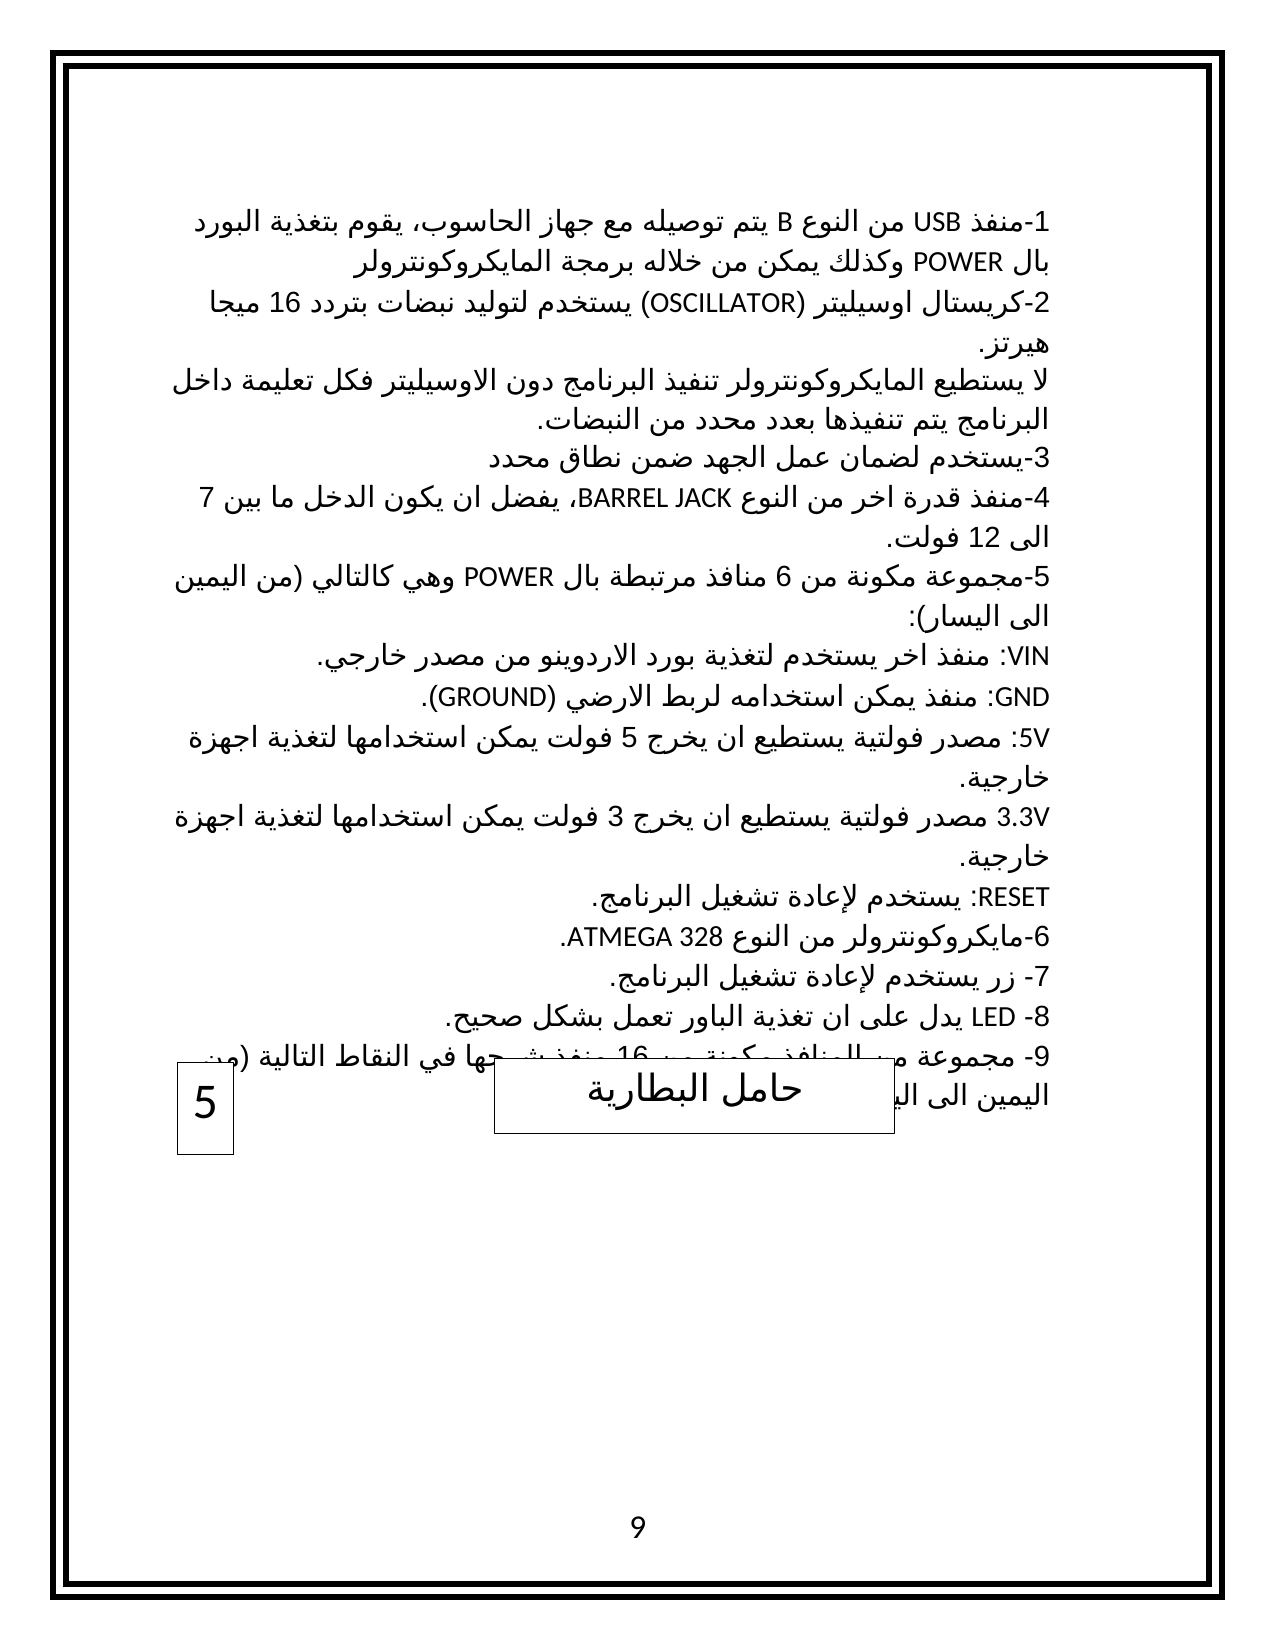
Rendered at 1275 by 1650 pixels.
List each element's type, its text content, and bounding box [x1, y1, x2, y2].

list 3-يستخدم لضمان عمل الجهد ضمن نطاق محدد [150, 441, 1050, 474]
list 2-كريستال اوسيليتر (OSCILLATOR) يستخدم لتوليد نبضات بتردد 16 ميجا هيرتز. [150, 284, 1050, 358]
list 1-منفذ USB من النوع B يتم توصيله مع جهاز الحاسوب، يقوم بتغذية البورد بال POWER وكذلك يمكن من خلاله برمجة المايكروكونترولر [150, 203, 1050, 279]
list 4-منفذ قدرة اخر من النوع BARREL JACK، يفضل ان يكون الدخل ما بين 7 الى 12 فولت. [150, 479, 1050, 553]
list VIN: منفذ اخر يستخدم لتغذية بورد الاردوينو من مصدر خارجي. [150, 637, 1050, 673]
list GND: منفذ يمكن استخدامه لربط الارضي (GROUND). [150, 678, 1050, 714]
list 7- زر يستخدم لإعادة تشغيل البرنامج. [150, 959, 1050, 993]
list 8- LED يدل على ان تغذية الباور تعمل بشكل صحيح. [150, 998, 1050, 1034]
list 5-مجموعة مكونة من 6 منافذ مرتبطة بال POWER وهي كالتالي (من اليمين الى اليسار): [150, 558, 1050, 632]
list 6-مايكروكونترولر من النوع ATMEGA 328. [150, 918, 1050, 954]
list RESET: يستخدم لإعادة تشغيل البرنامج. [150, 878, 1050, 913]
list 3.3V مصدر فولتية يستطيع ان يخرج 3 فولت يمكن استخدامها لتغذية اجهزة خارجية. [150, 798, 1050, 873]
list 9- مجموعة من المنافذ مكونة من 16 منفذ شرحها في النقاط التالية (من اليمين الى اليسار): [150, 1039, 1050, 1111]
list 5V: مصدر فولتية يستطيع ان يخرج 5 فولت يمكن استخدامها لتغذية اجهزة خارجية. [150, 719, 1050, 793]
list لا يستطيع المايكروكونترولر تنفيذ البرنامج دون الاوسيليتر فكل تعليمة داخل البرنامج يتم تنفيذها بعدد محدد من النبضات. [150, 363, 1050, 436]
